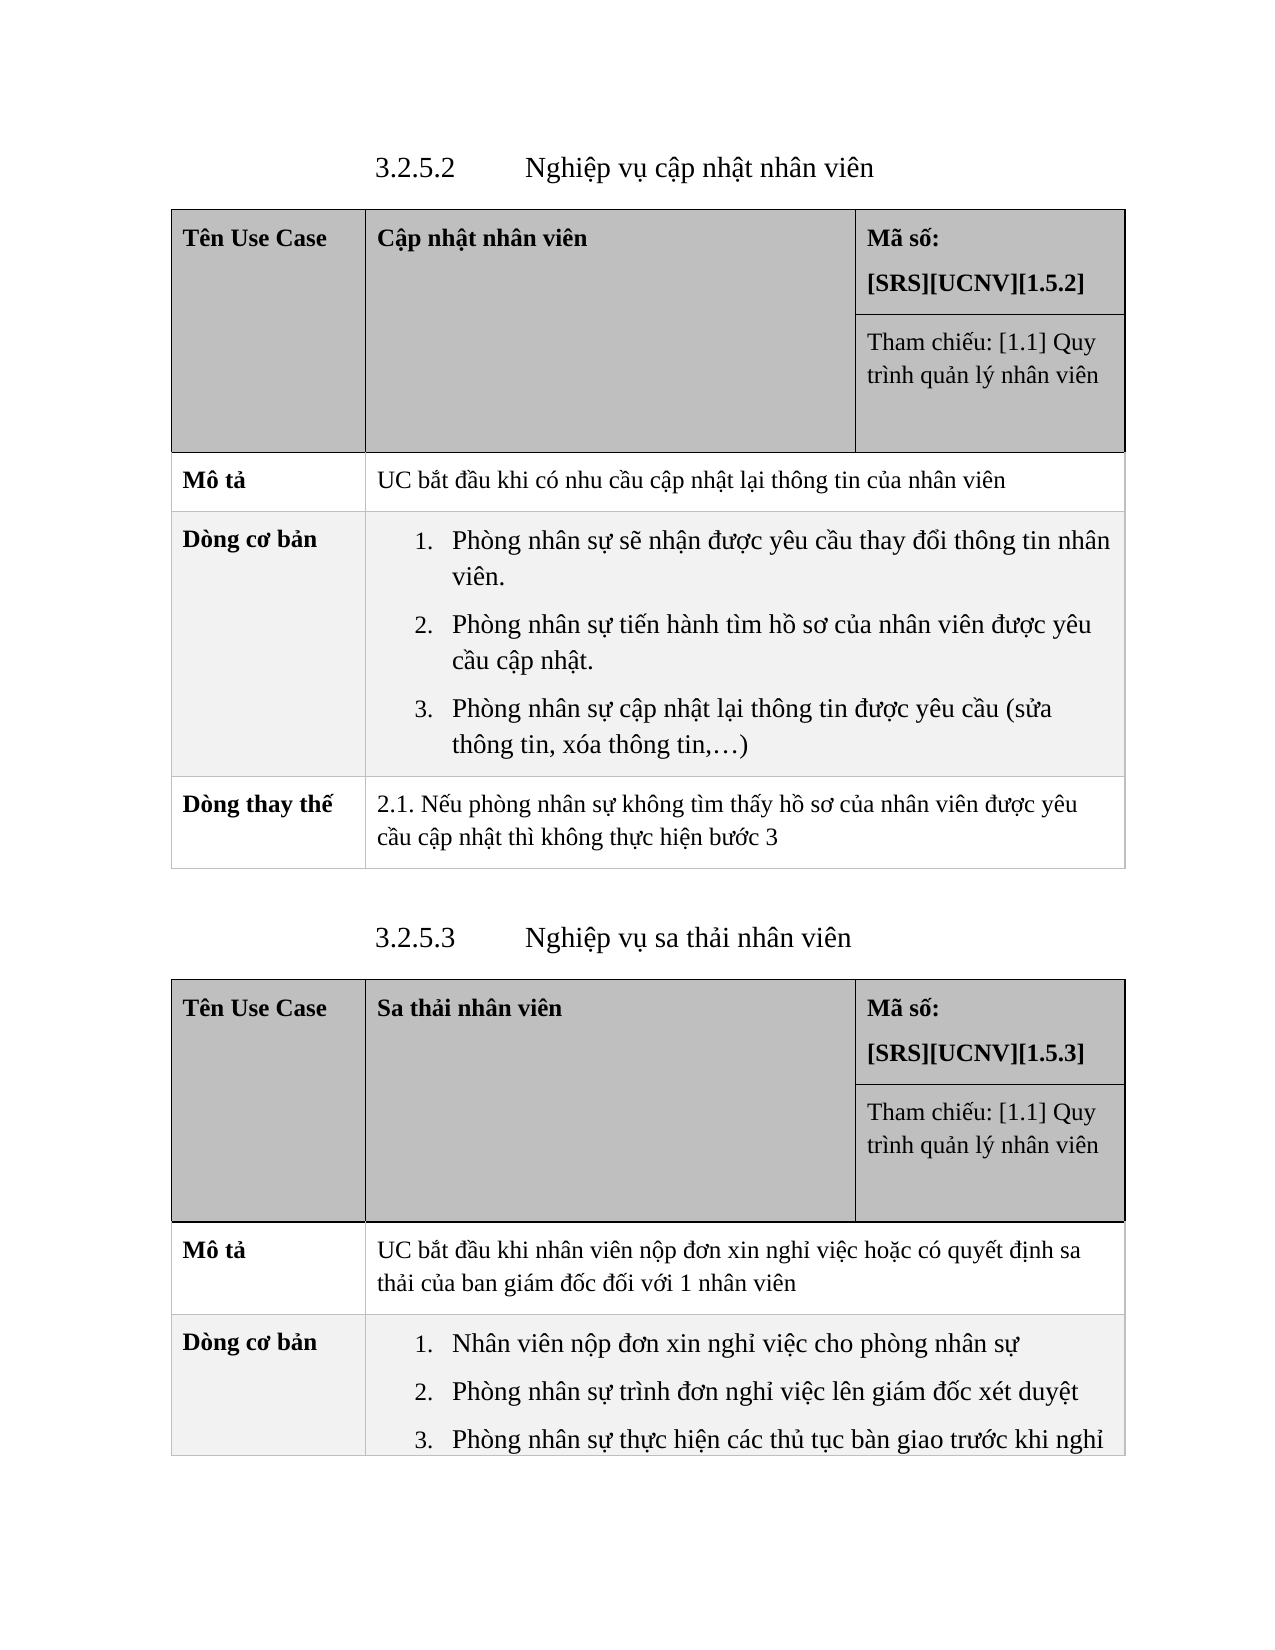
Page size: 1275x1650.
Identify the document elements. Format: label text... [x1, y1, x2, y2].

table_cell Dòng thay thế [172, 777, 365, 868]
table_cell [366, 1315, 1124, 1455]
table_cell UC bắt đầu khi có nhu cầu cập nhật lại thông tin của nhân viên [366, 453, 1124, 511]
table_cell Dòng cơ bản [172, 512, 365, 776]
table_cell UC bắt đầu khi nhân viên nộp đơn xin nghỉ việc hoặc có quyết định sa thải của ban giám đốc đối với 1 nhân viên [366, 1223, 1124, 1313]
table_header Mã số: [SRS][UCNV][1.5.2] [856, 210, 1124, 314]
table_cell Phòng nhân sự sẽ nhận được yêu cầu thay đổi thông tin nhân viên. Phòng nhân sự tiến hành tìm hồ sơ của nhân viên được yêu cầu cập nhật. Phòng nhân sự cập nhật lại thông tin được yêu cầu (sửa thông tin, xóa thông tin,…) [366, 512, 1124, 776]
table_header Tên Use Case [172, 210, 365, 452]
table_header Tên Use Case [172, 980, 365, 1221]
table_header Cập nhật nhân viên [366, 210, 855, 452]
table_header Sa thải nhân viên [366, 980, 855, 1221]
list Nghiệp vụ sa thải nhân viên [375, 920, 1125, 953]
table_cell Tham chiếu: [1.1] Quy trình quản lý nhân viên [856, 1085, 1124, 1221]
table_header Mã số: [SRS][UCNV][1.5.3] [856, 980, 1124, 1084]
list Nghiệp vụ cập nhật nhân viên [375, 150, 1125, 183]
table_cell 2.1. Nếu phòng nhân sự không tìm thấy hồ sơ của nhân viên được yêu cầu cập nhật thì không thực hiện bước 3 [366, 777, 1124, 868]
table_cell Tham chiếu: [1.1] Quy trình quản lý nhân viên [856, 315, 1124, 452]
table_cell Mô tả [172, 1223, 365, 1313]
table_cell Mô tả [172, 453, 365, 511]
table_cell Dòng cơ bản [172, 1315, 365, 1455]
